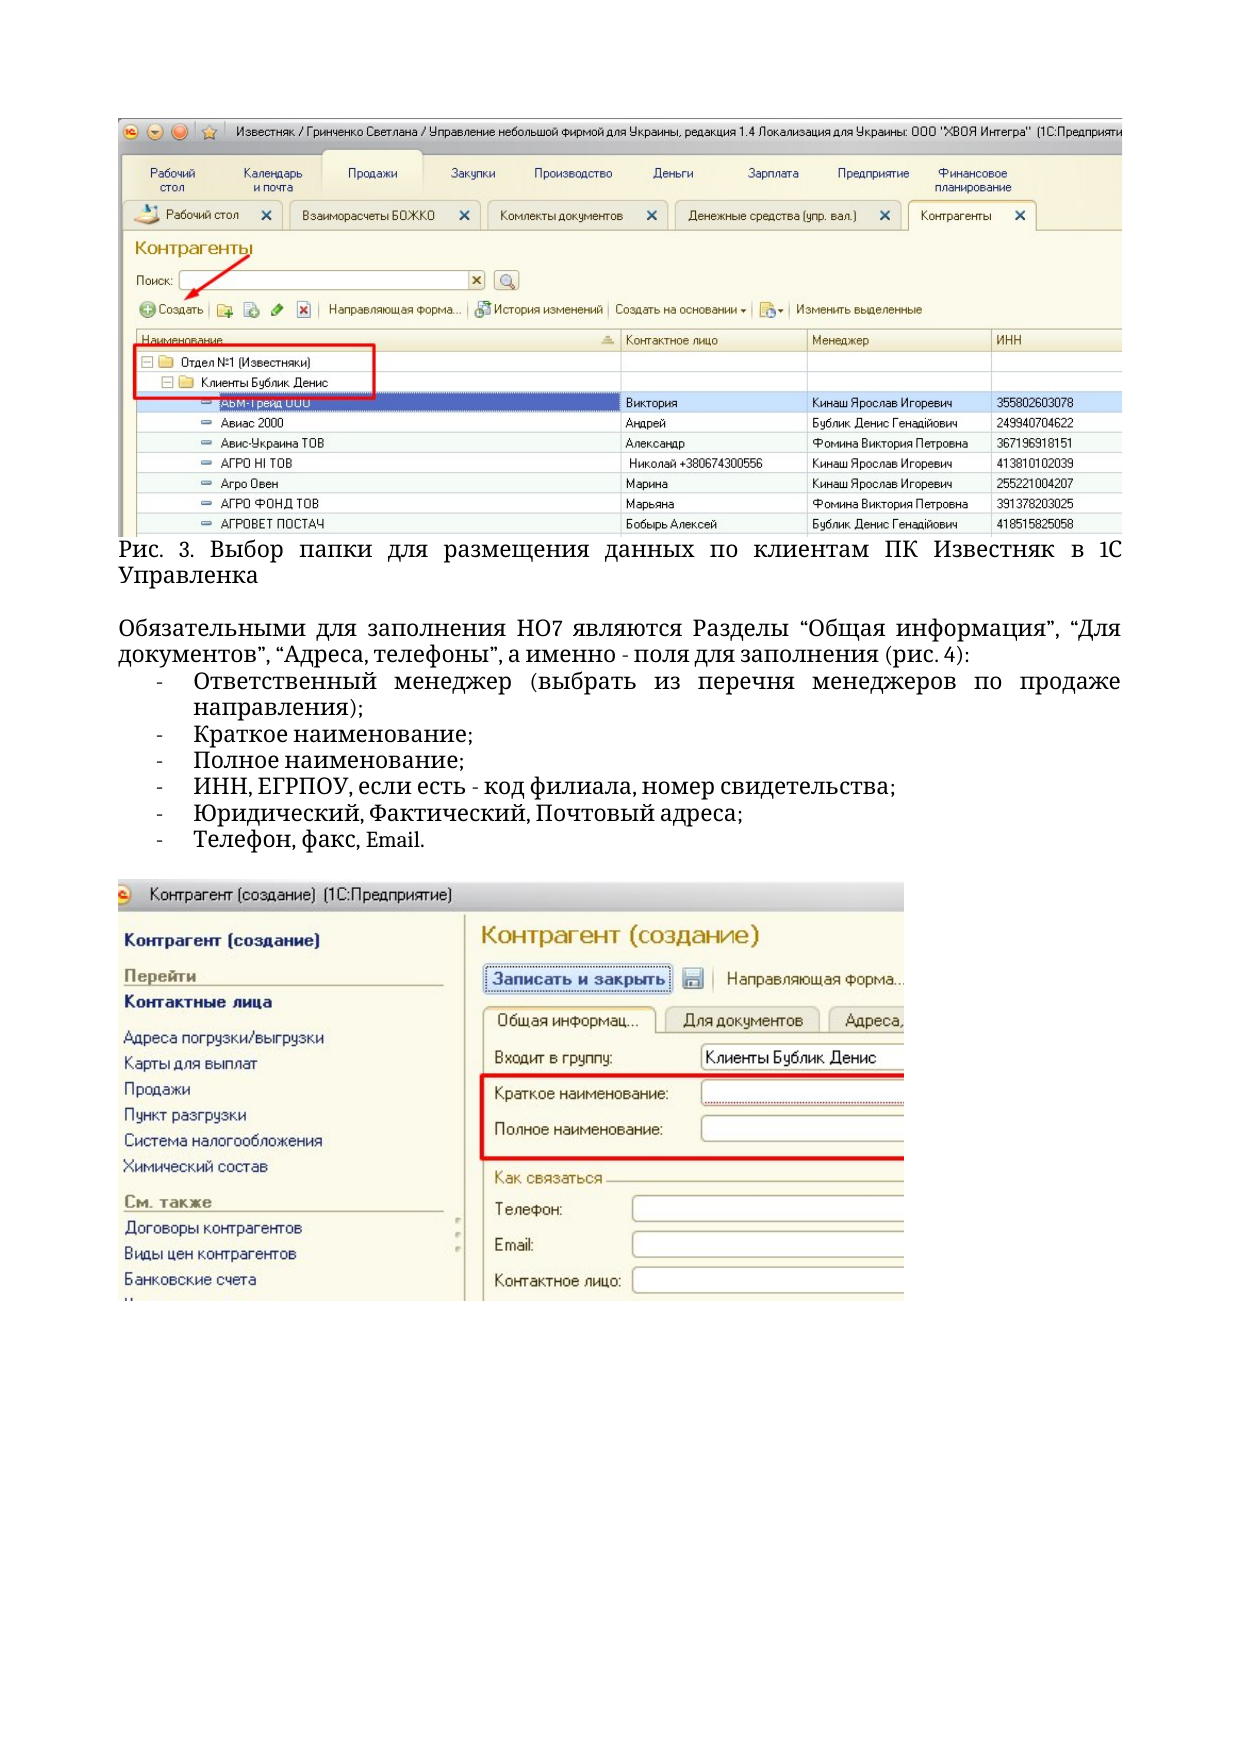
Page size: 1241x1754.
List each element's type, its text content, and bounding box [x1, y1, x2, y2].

picture [118, 118, 1123, 537]
list Ответственный менеджер (выбрать из перечня менеджеров по продаже направления); [156, 669, 1122, 721]
list Телефон, факс, Email. [156, 827, 1122, 853]
list Полное наименование; [156, 748, 1122, 774]
text Обязательными для заполнения НО7 являются Разделы “Общая информация”, “Для документов”, “Адреса, телефоны”, а именно - поля для заполнения (рис. 4): [118, 616, 1122, 669]
picture [118, 879, 904, 1301]
list ИНН, ЕГРПОУ, если есть - код филиала, номер свидетельства; [156, 774, 1122, 800]
list Юридический, Фактический, Почтовый адреса; [156, 800, 1122, 827]
text Рис. 3. Выбор папки для размещения данных по клиентам ПК Известняк в 1С Управленка [118, 537, 1122, 589]
list Краткое наименование; [156, 721, 1122, 748]
